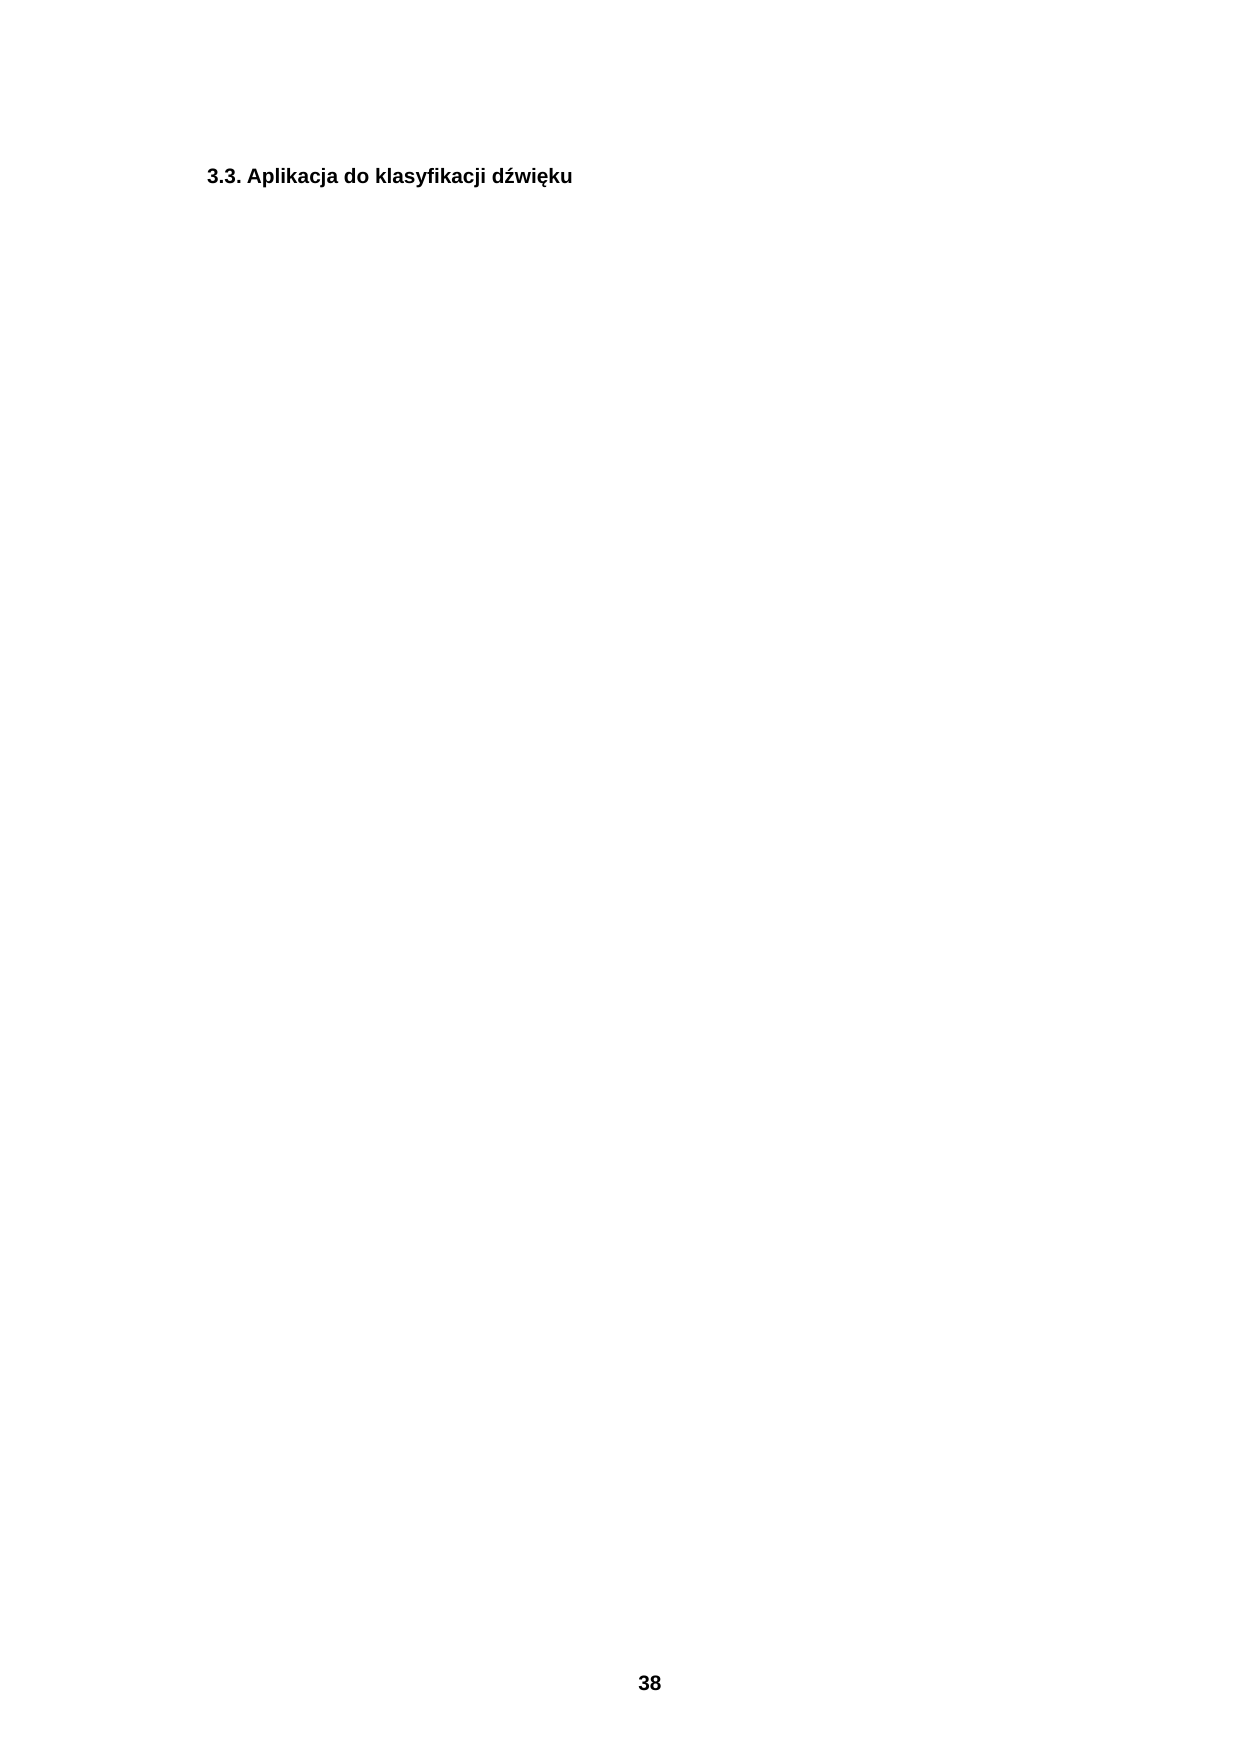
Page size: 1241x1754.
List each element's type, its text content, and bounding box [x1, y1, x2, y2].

subtitle 3.3. Aplikacja do klasyfikacji dźwięku [207, 164, 1092, 188]
